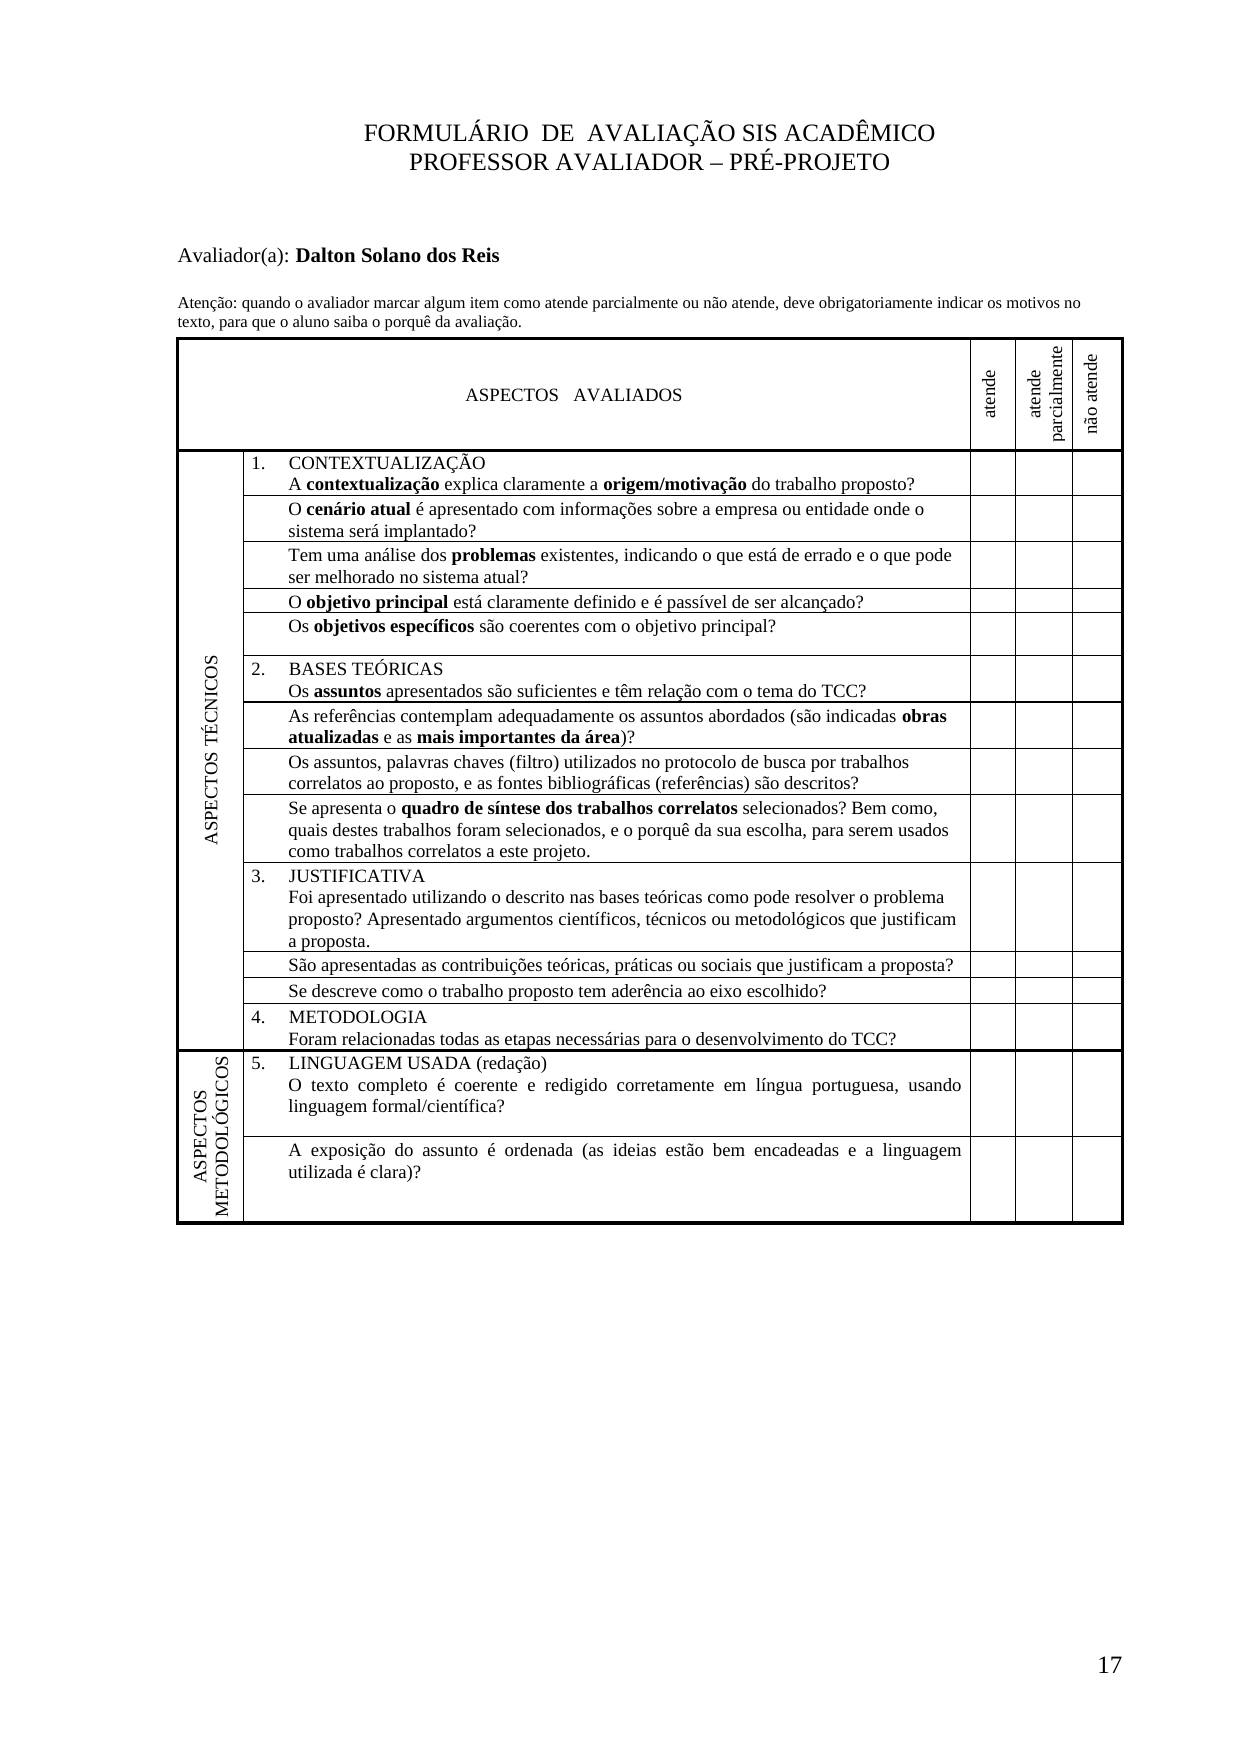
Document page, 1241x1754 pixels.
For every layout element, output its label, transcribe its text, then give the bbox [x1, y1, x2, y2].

table_cell [1016, 1052, 1072, 1136]
table_cell [1073, 613, 1121, 655]
table_cell [1073, 749, 1121, 794]
table_cell Tem uma análise dos problemas existentes, indicando o que está de errado e o que pode ser melhorado no sistema atual? [244, 542, 970, 587]
table_cell [1016, 589, 1072, 612]
table_cell [971, 496, 1015, 541]
table_cell [1073, 589, 1121, 612]
text Atenção: quando o avaliador marcar algum item como atende parcialmente ou não atende, deve obrigatoriamente indicar os motivos no texto, para que o aluno saiba o porquê da avaliação. [177, 292, 1122, 331]
table_cell [1073, 795, 1121, 862]
table_header ASPECTOS AVALIADOS [179, 340, 970, 449]
table_cell JUSTIFICATIVA Foi apresentado utilizando o descrito nas bases teóricas como pode resolver o problema proposto? Apresentado argumentos científicos, técnicos ou metodológicos que justificam a proposta. [244, 863, 970, 951]
table_cell São apresentadas as contribuições teóricas, práticas ou sociais que justificam a proposta? [244, 952, 970, 977]
table_cell [1073, 542, 1121, 587]
table_cell [971, 703, 1015, 748]
table_cell [1016, 703, 1072, 748]
table_cell [971, 1004, 1015, 1049]
table_cell LINGUAGEM USADA (redação) O texto completo é coerente e redigido corretamente em língua portuguesa, usando linguagem formal/científica? [244, 1052, 970, 1136]
table_cell [1016, 542, 1072, 587]
table_cell [1016, 952, 1072, 977]
table_cell [971, 952, 1015, 977]
table_cell [971, 656, 1015, 701]
table_cell ASPECTOS METODOLÓGICOS [179, 1052, 243, 1221]
table_cell [971, 542, 1015, 587]
table_cell [1073, 863, 1121, 951]
table_cell [1016, 795, 1072, 862]
table_cell [971, 749, 1015, 794]
table_cell [971, 978, 1015, 1003]
text FORMULÁRIO DE avaliação SIS acadÊmico [177, 118, 1122, 147]
table_cell Se descreve como o trabalho proposto tem aderência ao eixo escolhido? [244, 978, 970, 1003]
table_cell [1073, 1137, 1121, 1221]
table_cell CONTEXTUALIZAÇÃO A contextualização explica claramente a origem/motivação do trabalho proposto? [244, 452, 970, 495]
table_cell O objetivo principal está claramente definido e é passível de ser alcançado? [244, 589, 970, 612]
table_header não atende [1073, 340, 1121, 449]
table_cell [1073, 1004, 1121, 1049]
table_cell [971, 863, 1015, 951]
table_cell [971, 613, 1015, 655]
table_cell [1073, 496, 1121, 541]
table_cell [971, 1137, 1015, 1221]
table_cell [1073, 656, 1121, 701]
table_cell [971, 795, 1015, 862]
table_cell METODOLOGIA Foram relacionadas todas as etapas necessárias para o desenvolvimento do TCC? [244, 1004, 970, 1049]
table_cell A exposição do assunto é ordenada (as ideias estão bem encadeadas e a linguagem utilizada é clara)? [244, 1137, 970, 1221]
table_cell [1073, 1052, 1121, 1136]
table_cell [1016, 863, 1072, 951]
table_cell Se apresenta o quadro de síntese dos trabalhos correlatos selecionados? Bem como, quais destes trabalhos foram selecionados, e o porquê da sua escolha, para serem usados como trabalhos correlatos a este projeto. [244, 795, 970, 862]
table_cell ASPECTOS TÉCNICOS [179, 452, 243, 1049]
table_cell [1016, 749, 1072, 794]
table_cell [1073, 978, 1121, 1003]
table_cell [971, 452, 1015, 495]
text PROFESSOR AVALIADOR – Pré-projeto [177, 147, 1122, 176]
table_cell [1016, 496, 1072, 541]
table_cell [1016, 1137, 1072, 1221]
table_cell O cenário atual é apresentado com informações sobre a empresa ou entidade onde o sistema será implantado? [244, 496, 970, 541]
table_cell [1016, 452, 1072, 495]
table_cell As referências contemplam adequadamente os assuntos abordados (são indicadas obras atualizadas e as mais importantes da área)? [244, 703, 970, 748]
table_cell [971, 1052, 1015, 1136]
text Avaliador(a): Dalton Solano dos Reis [177, 243, 1122, 267]
table_cell [1016, 656, 1072, 701]
table_cell [1016, 1004, 1072, 1049]
table_cell [1016, 978, 1072, 1003]
table_header atende parcialmente [1016, 340, 1072, 449]
table_cell [1073, 452, 1121, 495]
table_cell Os assuntos, palavras chaves (filtro) utilizados no protocolo de busca por trabalhos correlatos ao proposto, e as fontes bibliográficas (referências) são descritos? [244, 749, 970, 794]
table_cell Os objetivos específicos são coerentes com o objetivo principal? [244, 613, 970, 655]
table_header atende [971, 340, 1015, 449]
table_cell [1016, 613, 1072, 655]
table_cell [1073, 703, 1121, 748]
table_cell [971, 589, 1015, 612]
table_cell [1073, 952, 1121, 977]
table_cell BASES TEÓRICAS Os assuntos apresentados são suficientes e têm relação com o tema do TCC? [244, 656, 970, 701]
